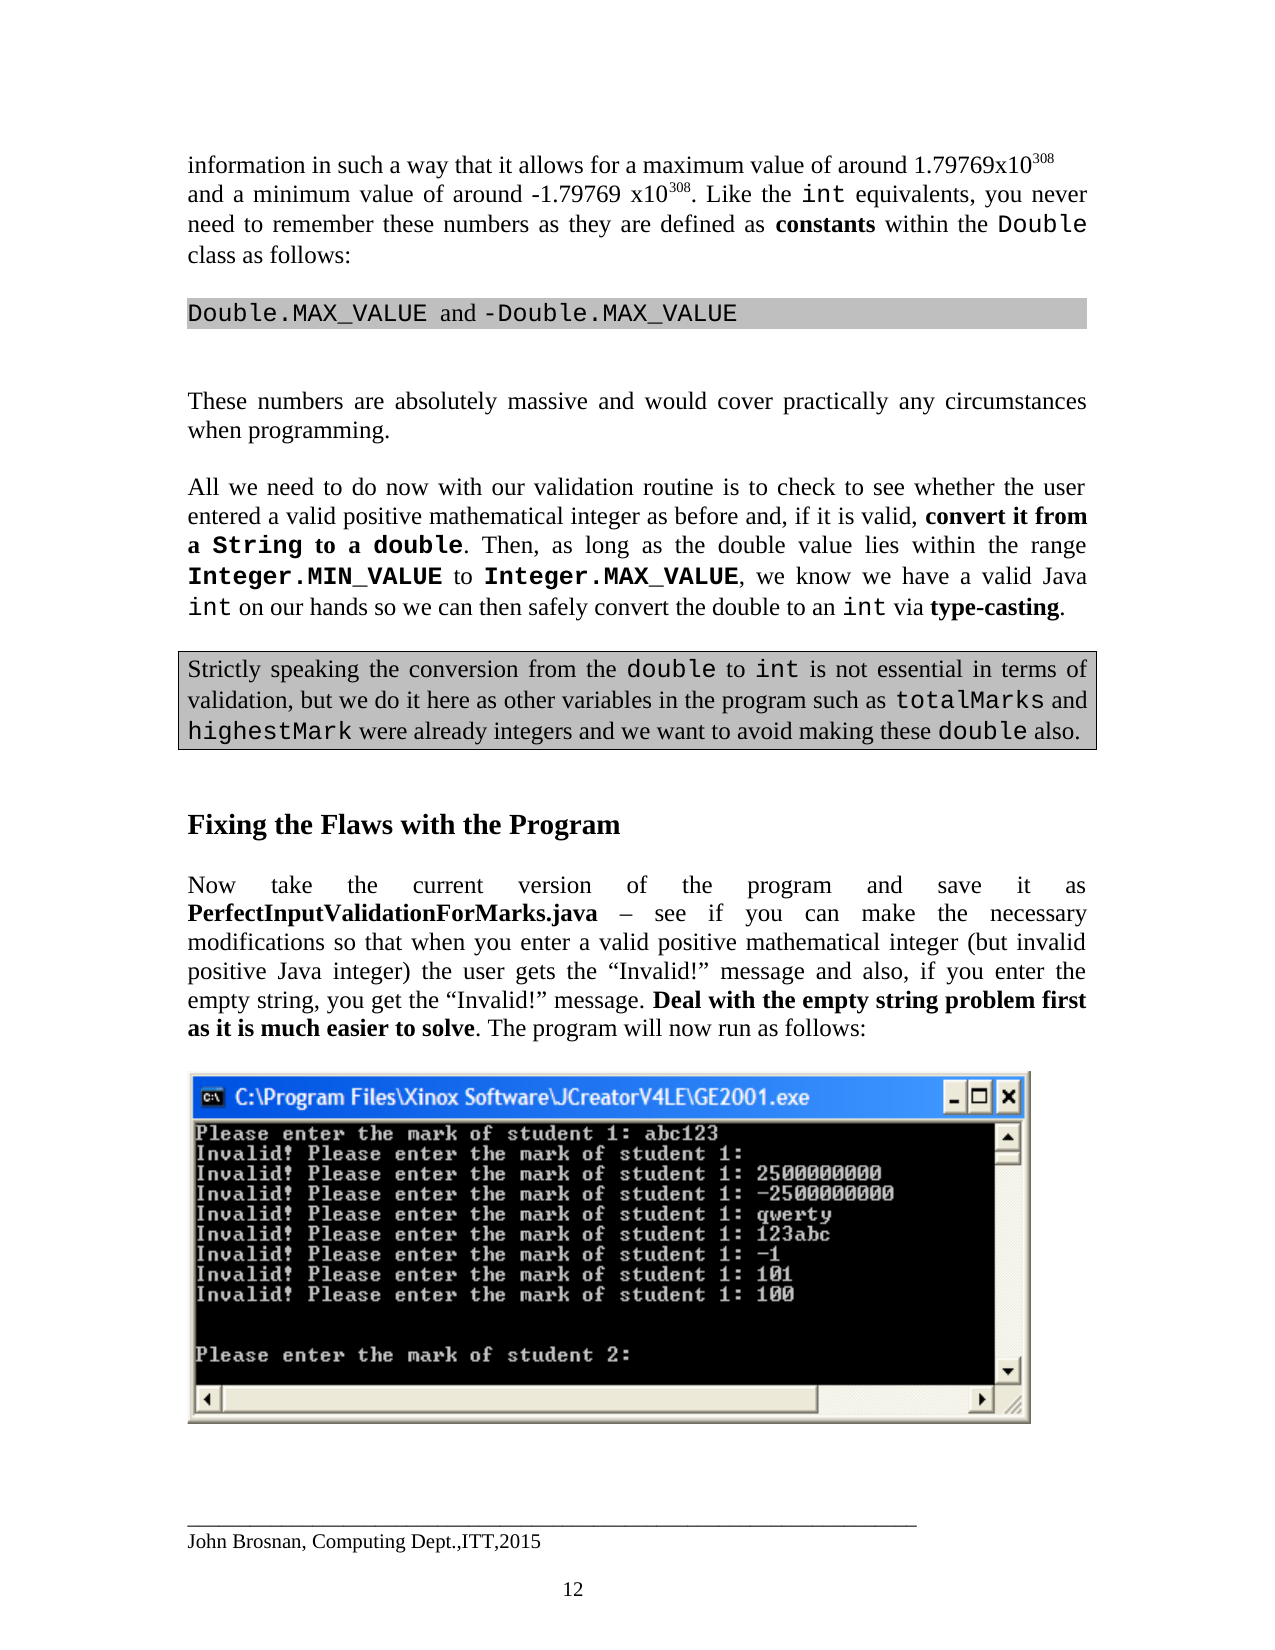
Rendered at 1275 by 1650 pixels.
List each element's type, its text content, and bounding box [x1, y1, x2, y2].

picture [187, 1071, 1031, 1424]
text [187, 150, 1087, 179]
text Strictly speaking the conversion from the double to int is not essential in terms of validation, but we do it here as other variables in the program such as totalMarks and highestMark were already integers and we want to avoid making these double also. [179, 652, 1096, 749]
text All we need to do now with our validation routine is to check to see whether the user entered a valid positive mathematical integer as before and, if it is valid, convert it from a String to a double. Then, as long as the double value lies within the range Integer.MIN_VALUE to Integer.MAX_VALUE, we know we have a valid Java int on our hands so we can then safely convert the double to an int via type-casting. [187, 472, 1087, 622]
text Fixing the Flaws with the Program [187, 807, 1087, 841]
text and a minimum value of around -1.79769 x10308. Like the int equivalents, you never need to remember these numbers as they are defined as constants within the Double class as follows: [187, 179, 1087, 269]
text These numbers are absolutely massive and would cover practically any circumstances when programming. [187, 386, 1087, 444]
text Double.MAX_VALUE and -Double.MAX_VALUE [187, 298, 1087, 329]
text Now take the current version of the program and save it as PerfectInputValidationForMarks.java – see if you can make the necessary modifications so that when you enter a valid positive mathematical integer (but invalid positive Java integer) the user gets the “Invalid!” message and also, if you enter the empty string, you get the “Invalid!” message. Deal with the empty string problem first as it is much easier to solve. The program will now run as follows: [187, 870, 1087, 1042]
